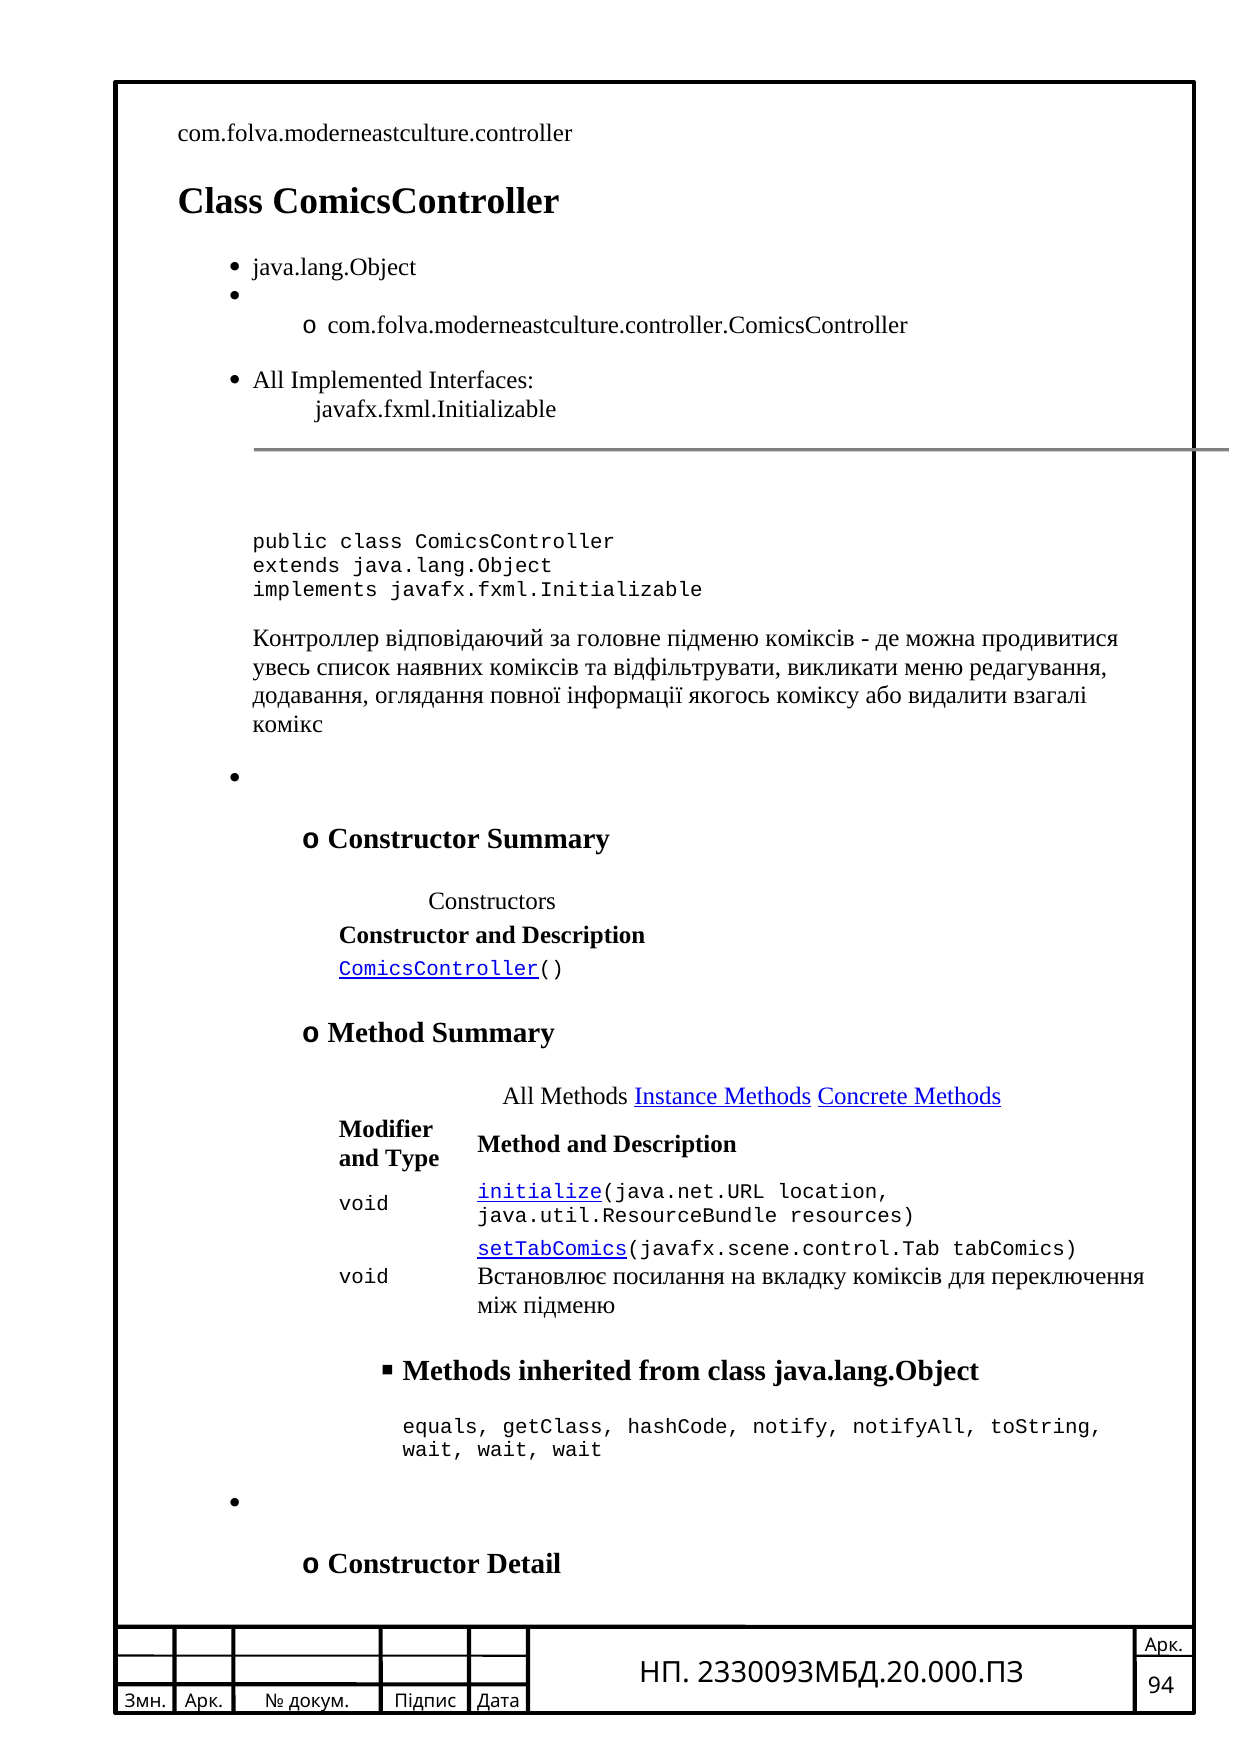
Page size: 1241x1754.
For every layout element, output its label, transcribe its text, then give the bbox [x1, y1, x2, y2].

text com.folva.moderneastculture.controller [177, 118, 1152, 147]
list Constructor Detail [302, 1546, 1152, 1582]
list com.folva.moderneastculture.controller.ComicsController [302, 310, 1152, 341]
list Constructor Summary [302, 821, 1152, 857]
text javafx.fxml.Initializable [315, 394, 1152, 423]
list Methods inherited from class java.lang.Object [380, 1353, 1152, 1387]
table_cell void [334, 1233, 472, 1324]
table_cell void [334, 1176, 472, 1233]
table_cell setTabComics(javafx.scene.control.Tab tabComics) Встановлює посилання на вкладку коміксів для переключення між підменю [473, 1233, 1169, 1324]
text equals, getClass, hashCode, notify, notifyAll, toString, wait, wait, wait [402, 1416, 1152, 1463]
table_cell Modifier and Type [334, 1110, 472, 1176]
table_header All Methods Instance Methods Concrete Methods [334, 1081, 1169, 1109]
text extends java.lang.Object [252, 555, 1152, 578]
list Method Summary [302, 1016, 1152, 1052]
table_header Constructors [334, 886, 650, 915]
text Контроллер відповідаючий за головне підменю коміксів - де можна продивитися увесь список наявних коміксів та відфільтрувати, викликати меню редагування, додавання, оглядання повної інформації якогось коміксу або видалити взагалі комікс [252, 623, 1152, 738]
text Class ComicsController [177, 178, 1152, 221]
text public class ComicsController [252, 531, 1152, 555]
table_cell initialize(java.net.URL location, java.util.ResourceBundle resources) [473, 1176, 1169, 1233]
list All Implemented Interfaces: [230, 366, 1152, 394]
list java.lang.Object [230, 252, 1152, 281]
table_cell Constructor and Description [334, 915, 650, 953]
table_cell ComicsController() [334, 953, 650, 986]
table_cell Method and Description [473, 1110, 1169, 1176]
text implements javafx.fxml.Initializable [252, 578, 1152, 602]
